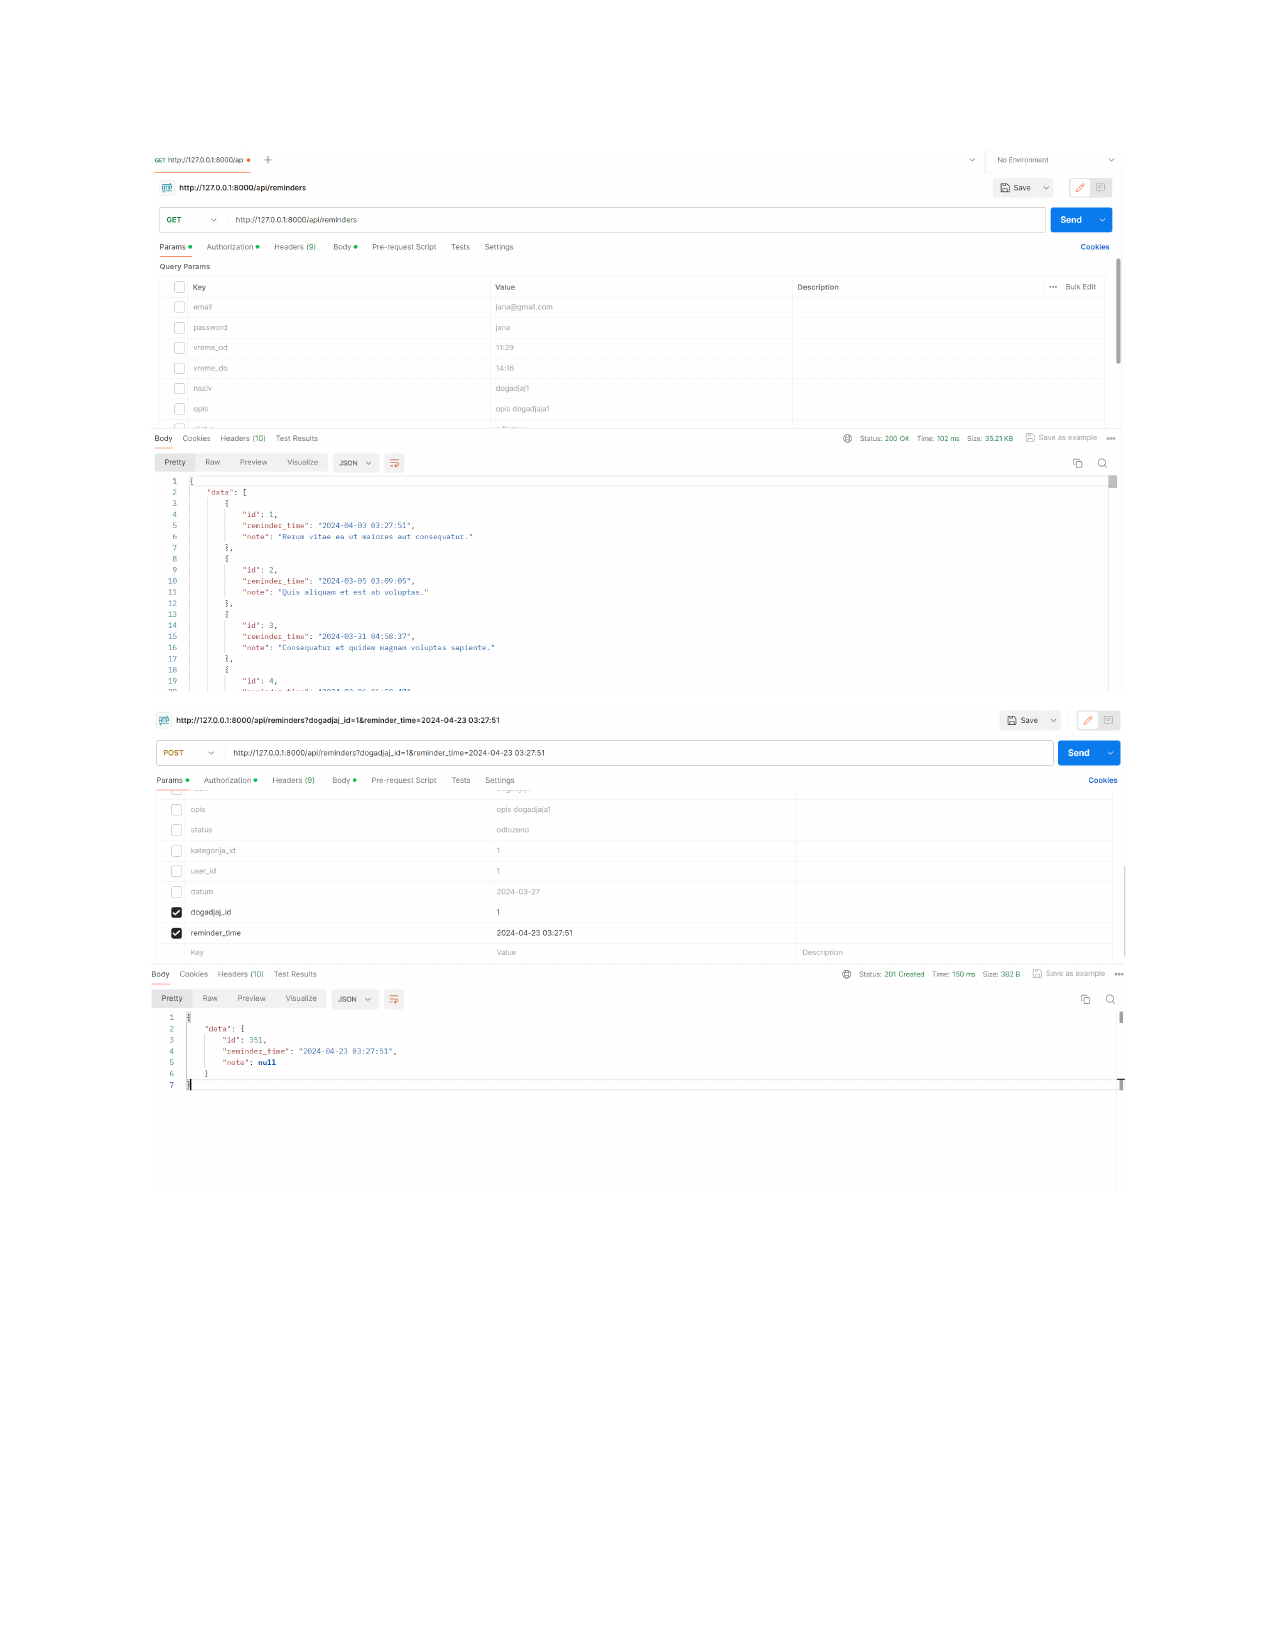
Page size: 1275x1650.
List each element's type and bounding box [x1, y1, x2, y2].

picture [150, 709, 1125, 1190]
picture [150, 150, 1125, 691]
